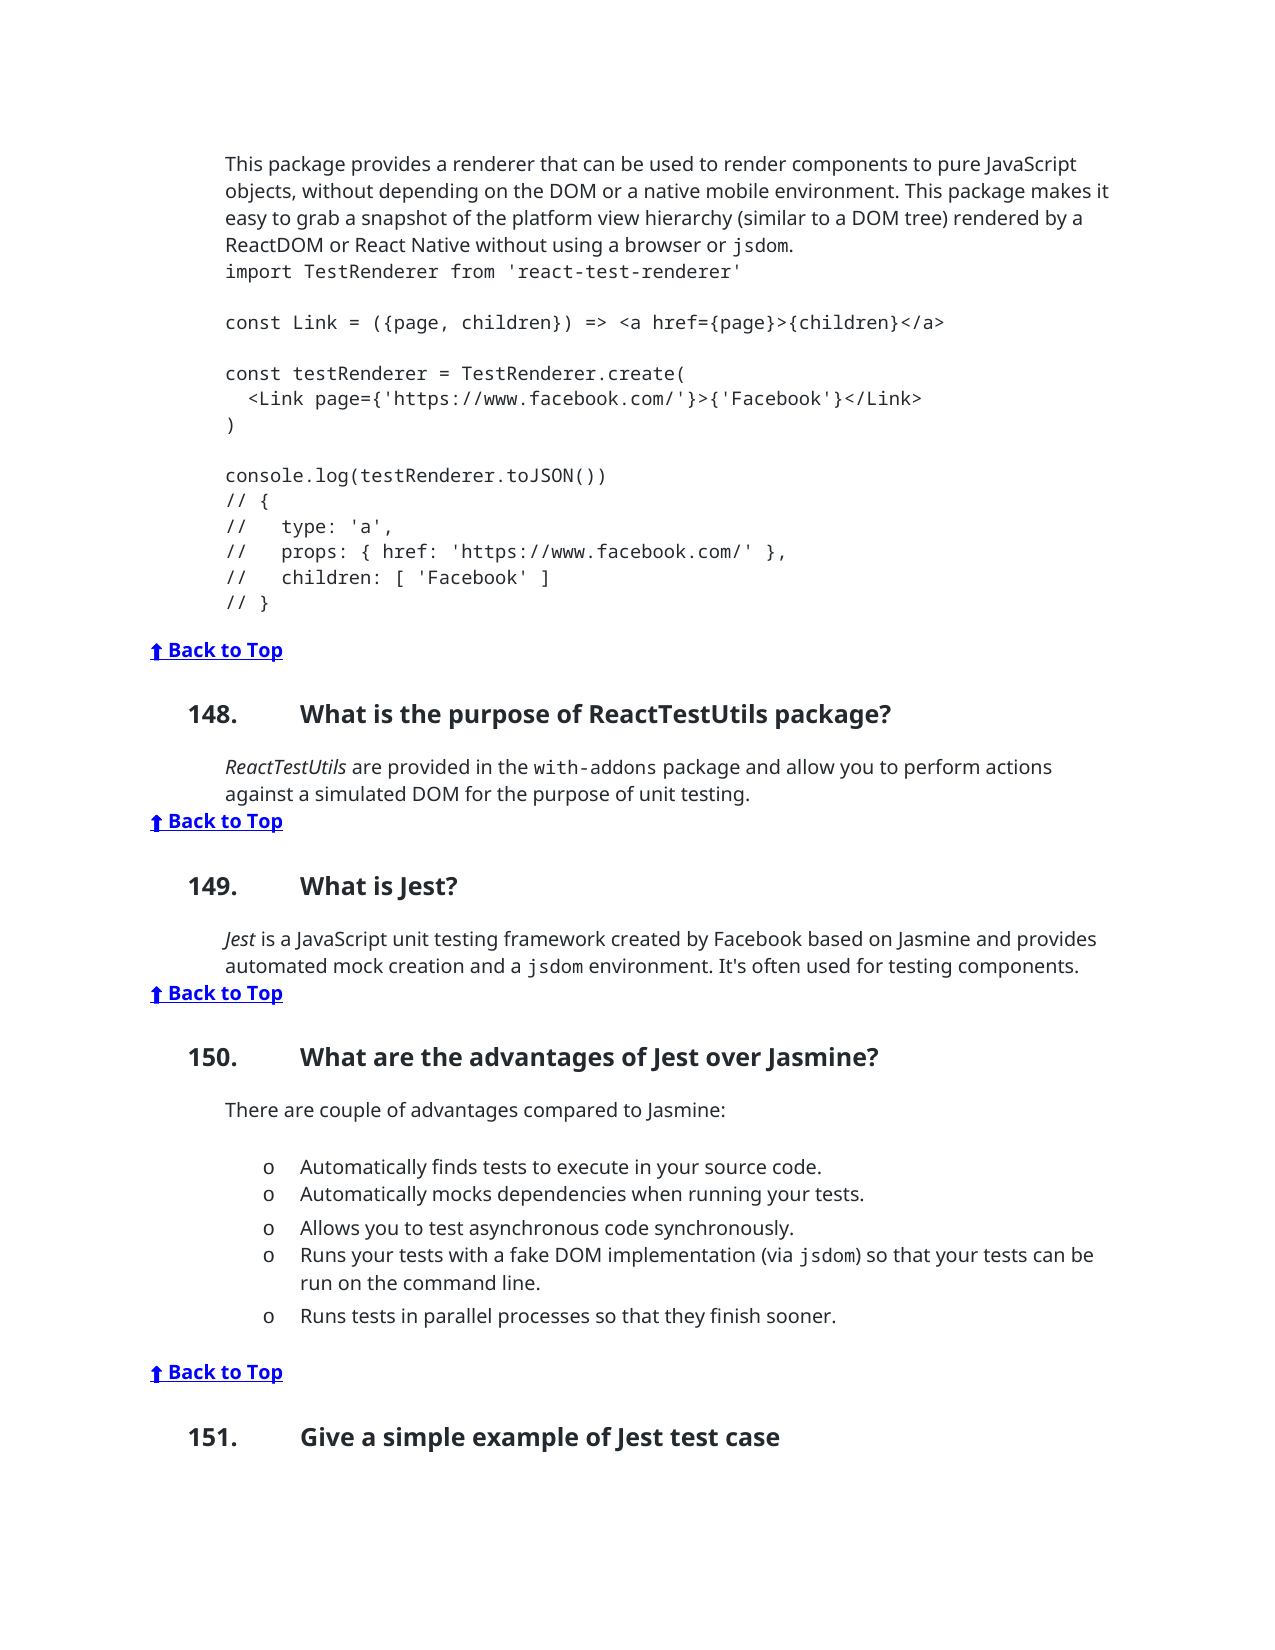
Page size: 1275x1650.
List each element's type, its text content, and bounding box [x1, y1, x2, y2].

list What are the advantages of Jest over Jasmine? [187, 1040, 1125, 1074]
text This package provides a renderer that can be used to render components to pure JavaScript objects, without depending on the DOM or a native mobile environment. This package makes it easy to grab a snapshot of the platform view hierarchy (similar to a DOM tree) rendered by a ReactDOM or React Native without using a browser or jsdom. [225, 150, 1125, 258]
text import TestRenderer from 'react-test-renderer' [225, 258, 1125, 283]
text There are couple of advantages compared to Jasmine: [225, 1097, 1125, 1124]
text ⬆ Back to Top [150, 808, 1125, 834]
text <Link page={'https://www.facebook.com/'}>{'Facebook'}</Link> [225, 386, 1125, 411]
text // props: { href: 'https://www.facebook.com/' }, [225, 539, 1125, 564]
list Give a simple example of Jest test case [187, 1419, 1125, 1453]
list Runs your tests with a fake DOM implementation (via jsdom) so that your tests can be run on the command line. [262, 1241, 1125, 1296]
text ReactTestUtils are provided in the with-addons package and allow you to perform actions against a simulated DOM for the purpose of unit testing. [225, 754, 1125, 808]
text ) [225, 411, 1125, 437]
text const testRenderer = TestRenderer.create( [225, 360, 1125, 386]
text ⬆ Back to Top [150, 636, 1125, 663]
text const Link = ({page, children}) => <a href={page}>{children}</a> [225, 309, 1125, 334]
list Automatically mocks dependencies when running your tests. [262, 1180, 1125, 1208]
text console.log(testRenderer.toJSON()) [225, 462, 1125, 488]
list Runs tests in parallel processes so that they finish sooner. [262, 1302, 1125, 1329]
text Jest is a JavaScript unit testing framework created by Facebook based on Jasmine and provides automated mock creation and a jsdom environment. It's often used for testing components. [225, 925, 1125, 979]
text ⬆ Back to Top [150, 979, 1125, 1006]
text // } [225, 590, 1125, 615]
list What is Jest? [187, 868, 1125, 903]
list Allows you to test asynchronous code synchronously. [262, 1214, 1125, 1241]
list What is the purpose of ReactTestUtils package? [187, 697, 1125, 731]
text // { [225, 488, 1125, 513]
text // children: [ 'Facebook' ] [225, 564, 1125, 590]
text // type: 'a', [225, 513, 1125, 539]
text ⬆ Back to Top [150, 1358, 1125, 1386]
list Automatically finds tests to execute in your source code. [262, 1153, 1125, 1180]
